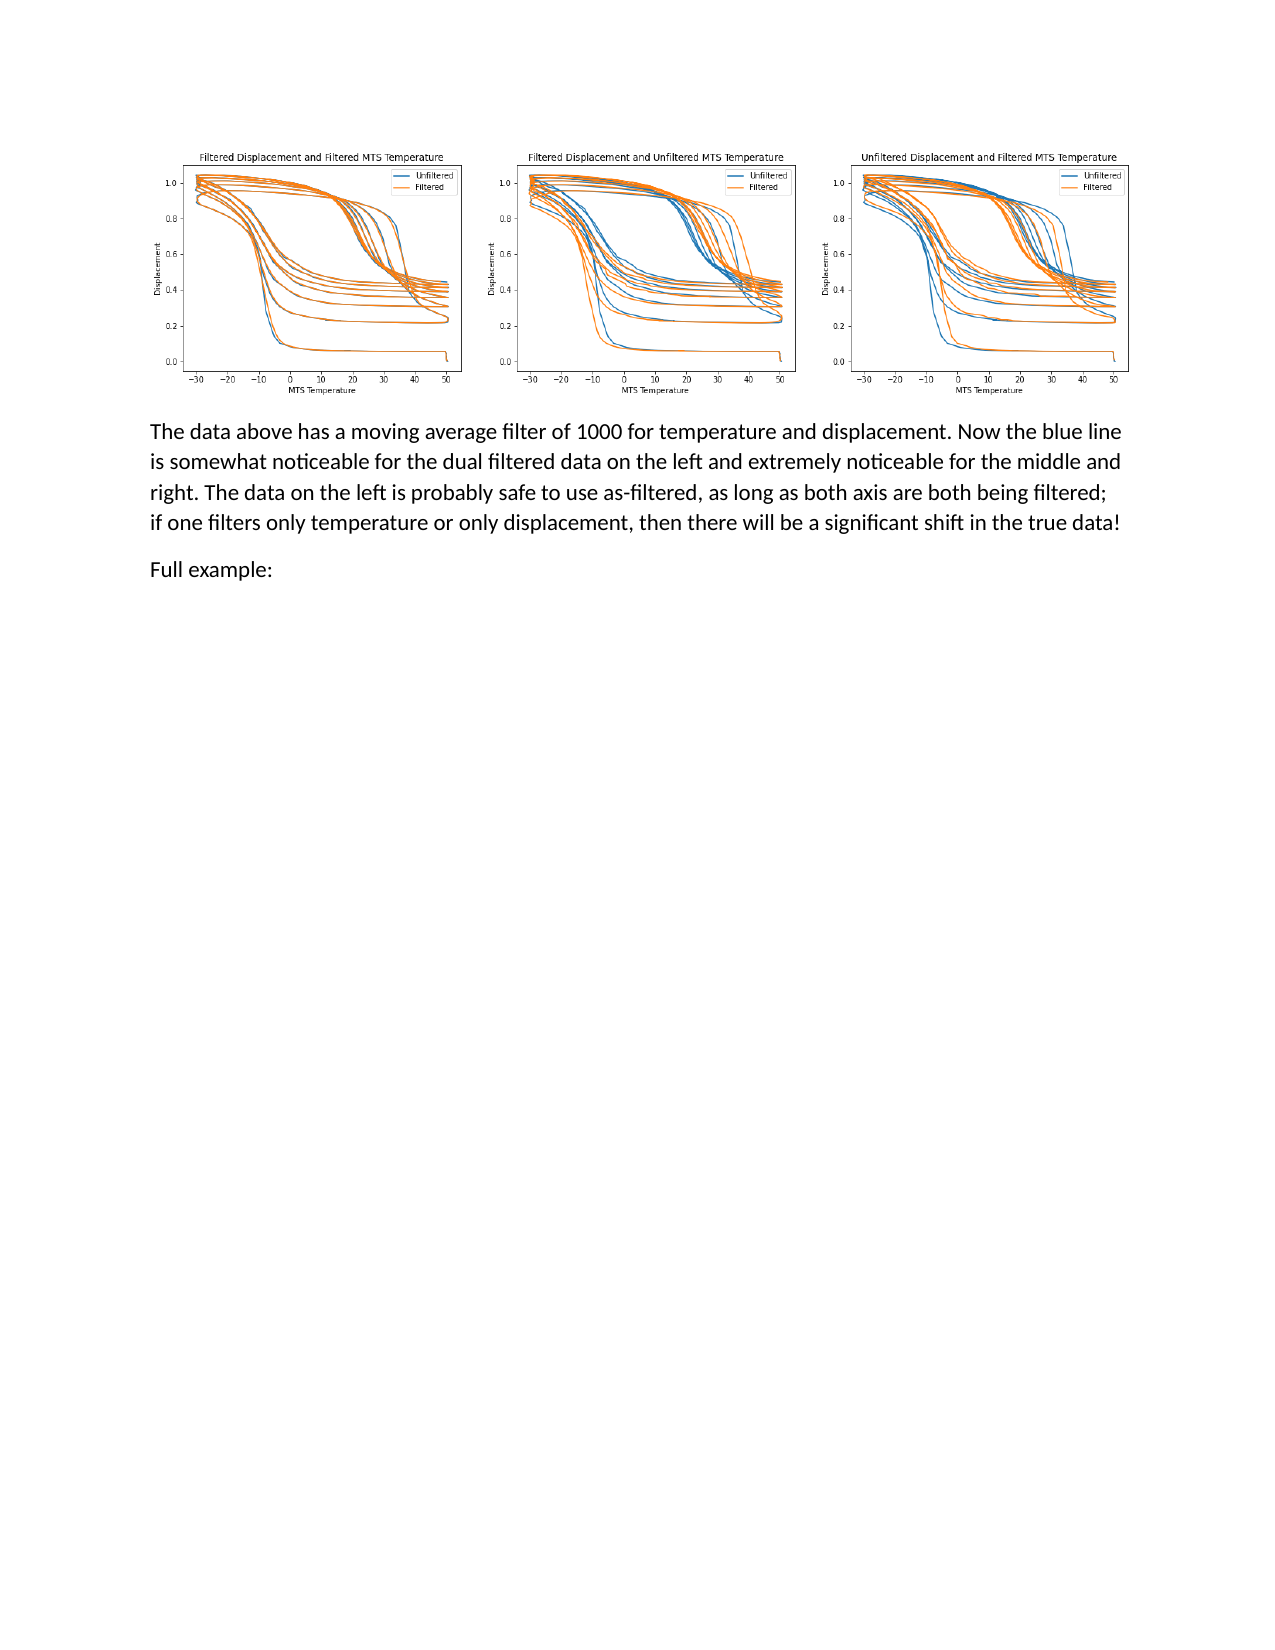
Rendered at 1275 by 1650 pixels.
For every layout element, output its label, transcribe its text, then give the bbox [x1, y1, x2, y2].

text The data above has a moving average filter of 1000 for temperature and displacement. Now the blue line is somewhat noticeable for the dual filtered data on the left and extremely noticeable for the middle and right. The data on the left is probably safe to use as-filtered, as long as both axis are both being filtered; if one filters only temperature or only displacement, then there will be a significant shift in the true data! [150, 417, 1125, 536]
picture [150, 150, 1143, 399]
text Full example: [150, 555, 1125, 583]
